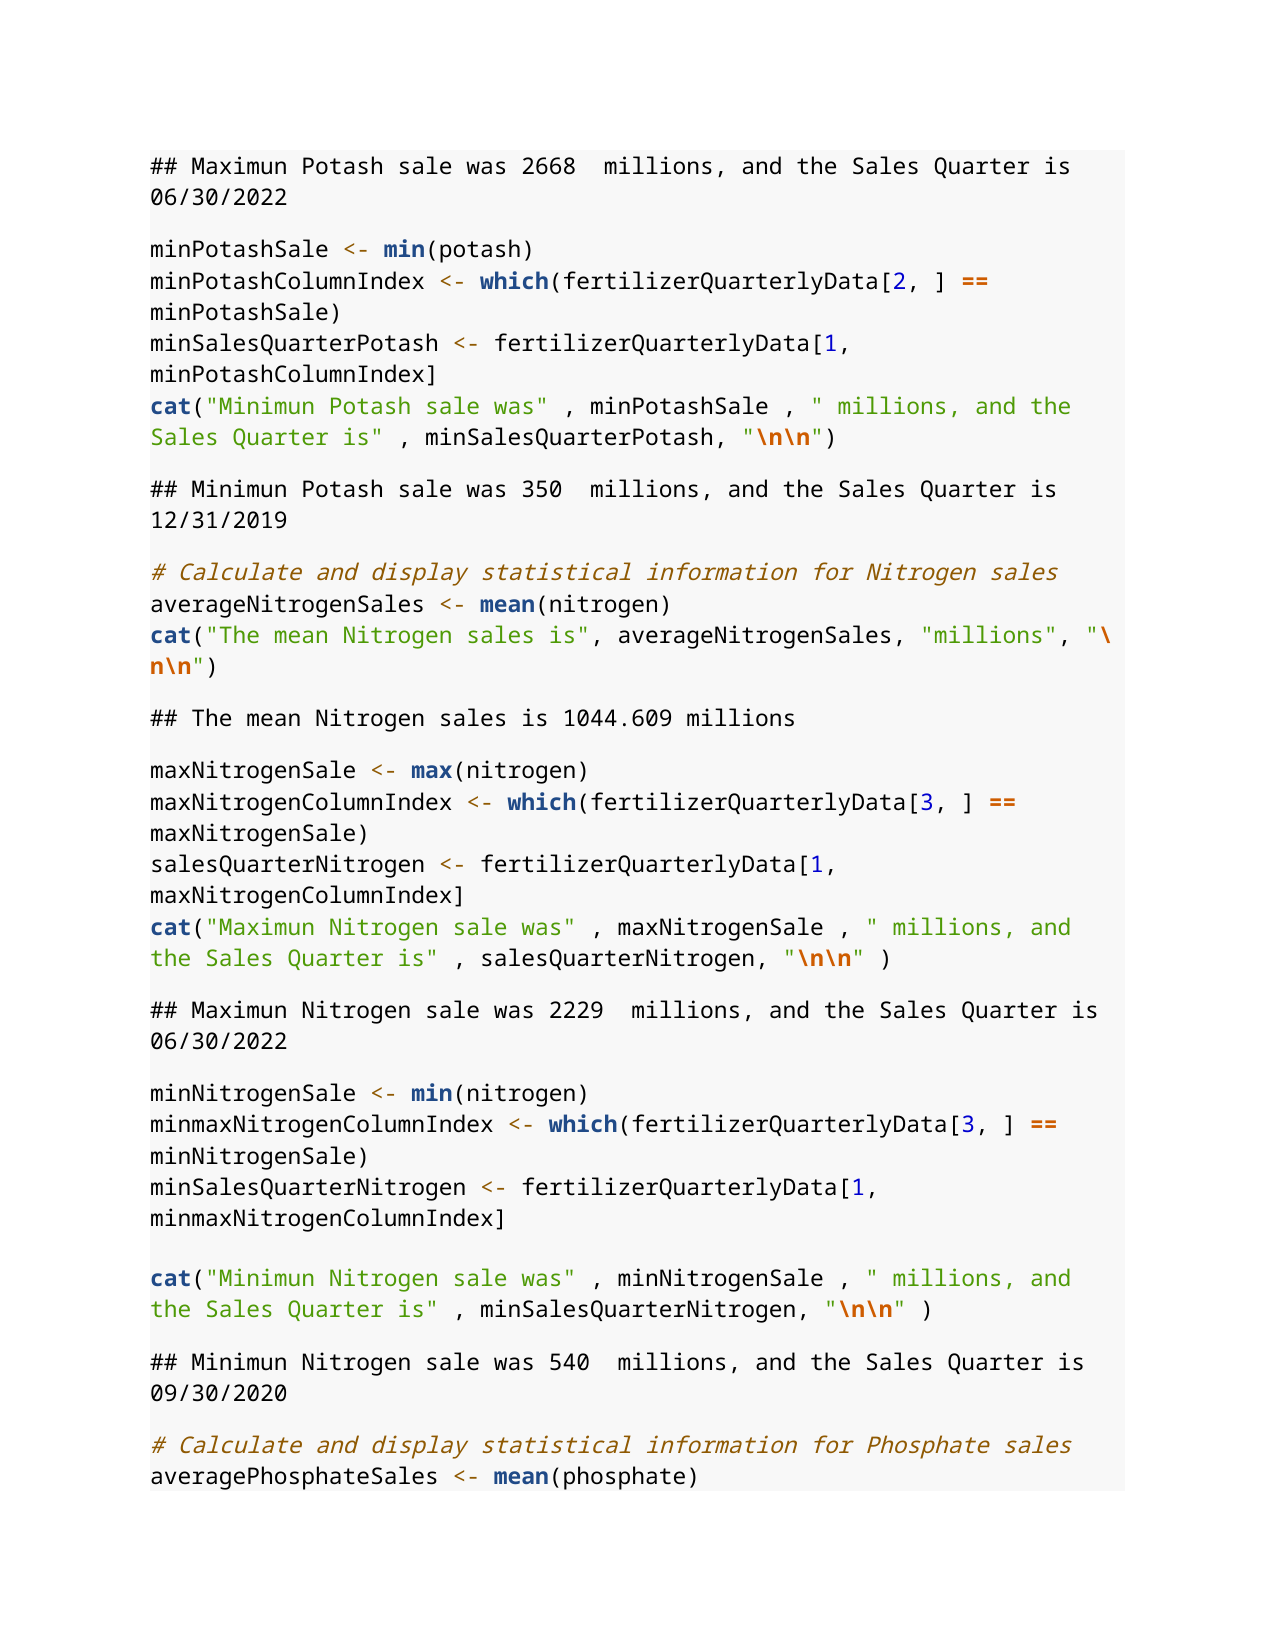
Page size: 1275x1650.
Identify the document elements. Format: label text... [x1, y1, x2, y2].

text ## Maximun Nitrogen sale was 2229 millions, and the Sales Quarter is 06/30/2022 [150, 994, 1125, 1056]
text # Calculate and display statistical information for Nitrogen sales averageNitrogenSales <- mean(nitrogen) cat("The mean Nitrogen sales is", averageNitrogenSales, "millions", "\n\n") [150, 556, 1125, 681]
text ## Maximun Potash sale was 2668 millions, and the Sales Quarter is 06/30/2022 [150, 150, 1125, 212]
text ## The mean Nitrogen sales is 1044.609 millions [150, 702, 1125, 733]
text ## Minimun Potash sale was 350 millions, and the Sales Quarter is 12/31/2019 [150, 473, 1125, 535]
text maxNitrogenSale <- max(nitrogen) maxNitrogenColumnIndex <- which(fertilizerQuarterlyData[3, ] == maxNitrogenSale) salesQuarterNitrogen <- fertilizerQuarterlyData[1, maxNitrogenColumnIndex] cat("Maximun Nitrogen sale was" , maxNitrogenSale , " millions, and the Sales Quarter is" , salesQuarterNitrogen, "\n\n" ) [370, 754, 1125, 973]
text ## Minimun Nitrogen sale was 540 millions, and the Sales Quarter is 09/30/2020 [150, 1345, 1125, 1408]
text minPotashSale <- min(potash) minPotashColumnIndex <- which(fertilizerQuarterlyData[2, ] == minPotashSale) minSalesQuarterPotash <- fertilizerQuarterlyData[1, minPotashColumnIndex] cat("Minimun Potash sale was" , minPotashSale , " millions, and the Sales Quarter is" , minSalesQuarterPotash, "\n\n") [150, 233, 1125, 452]
text minNitrogenSale <- min(nitrogen) minmaxNitrogenColumnIndex <- which(fertilizerQuarterlyData[3, ] == minNitrogenSale) minSalesQuarterNitrogen <- fertilizerQuarterlyData[1, minmaxNitrogenColumnIndex] cat("Minimun Nitrogen sale was" , minNitrogenSale , " millions, and the Sales Quarter is" , minSalesQuarterNitrogen, "\n\n" ) [150, 1077, 1125, 1324]
